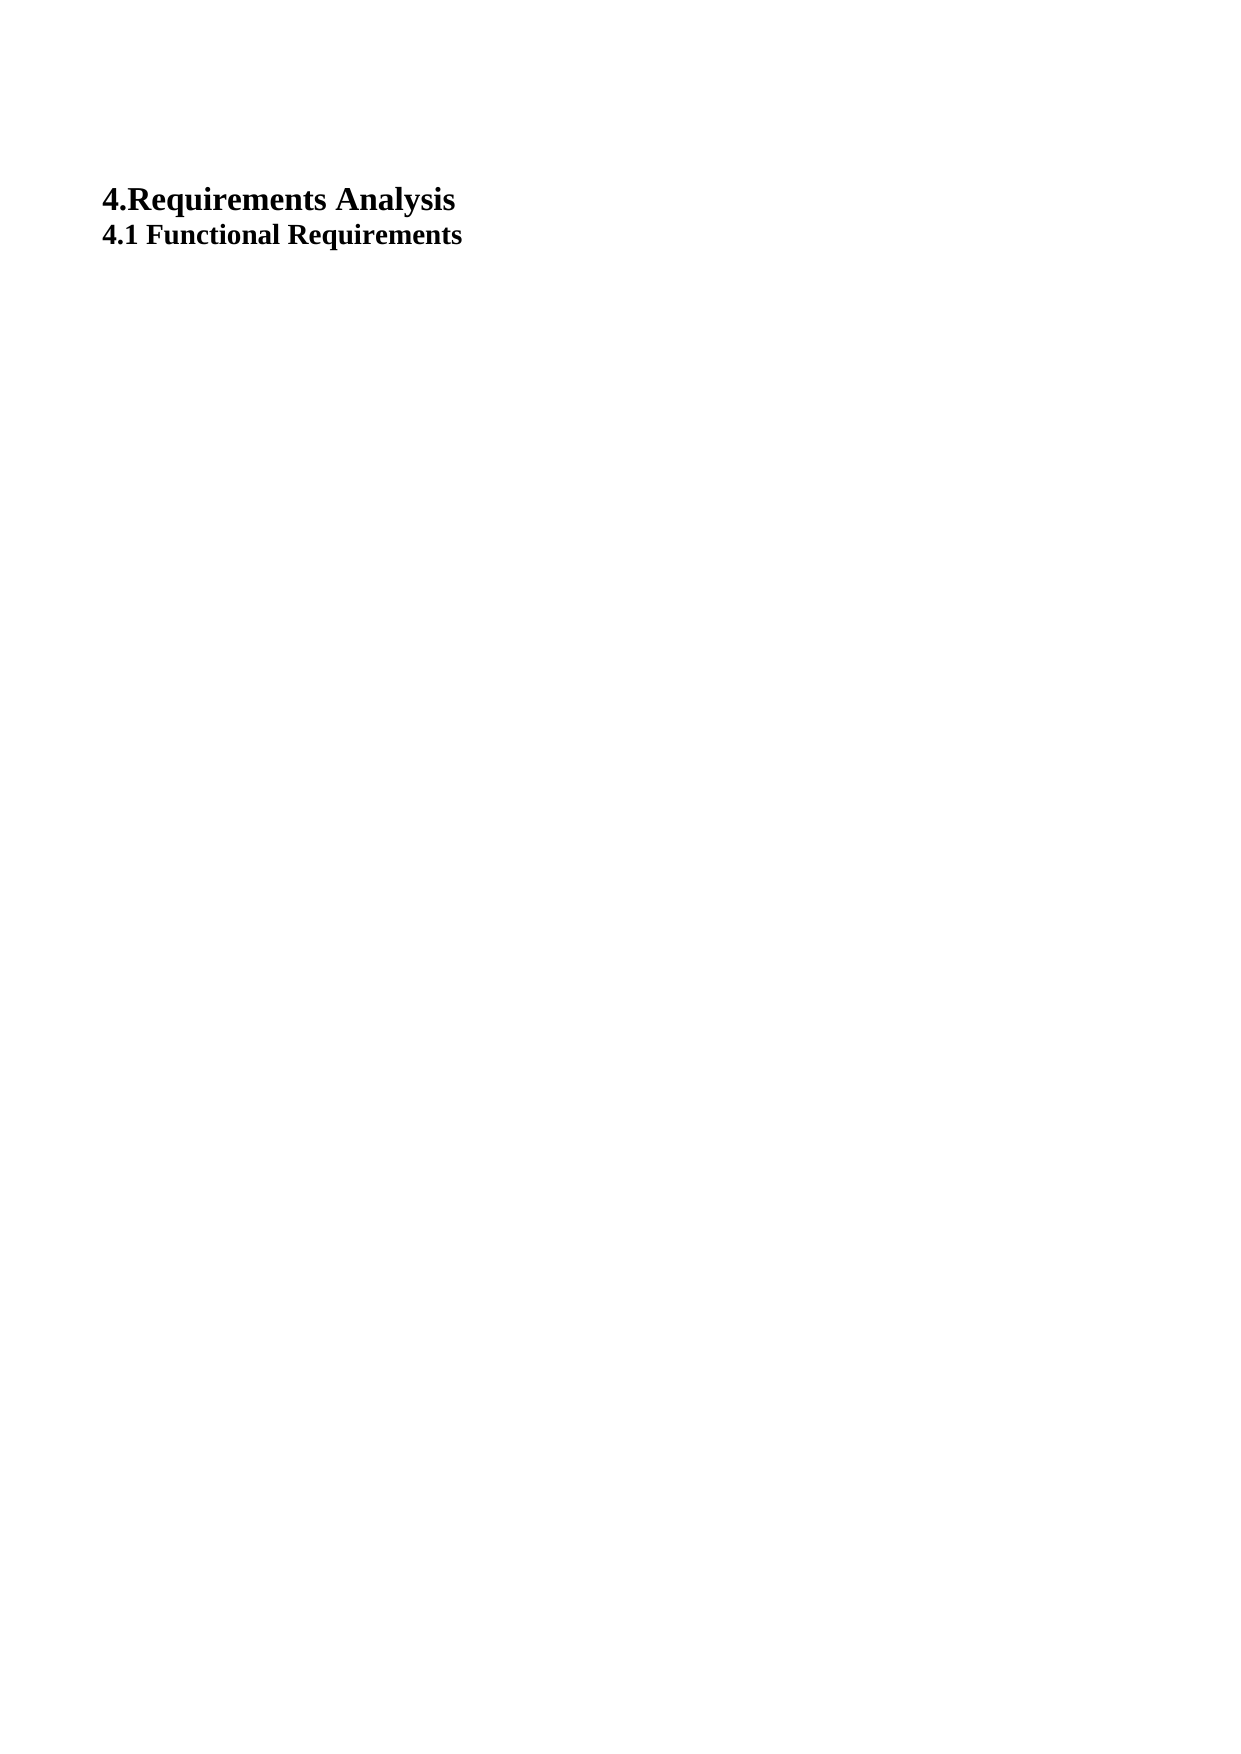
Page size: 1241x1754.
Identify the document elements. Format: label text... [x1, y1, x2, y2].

text 4.1 Functional Requirements [102, 217, 1138, 251]
text 3.3 Proposed Solution4.Requirements Analysis [102, 179, 1138, 217]
